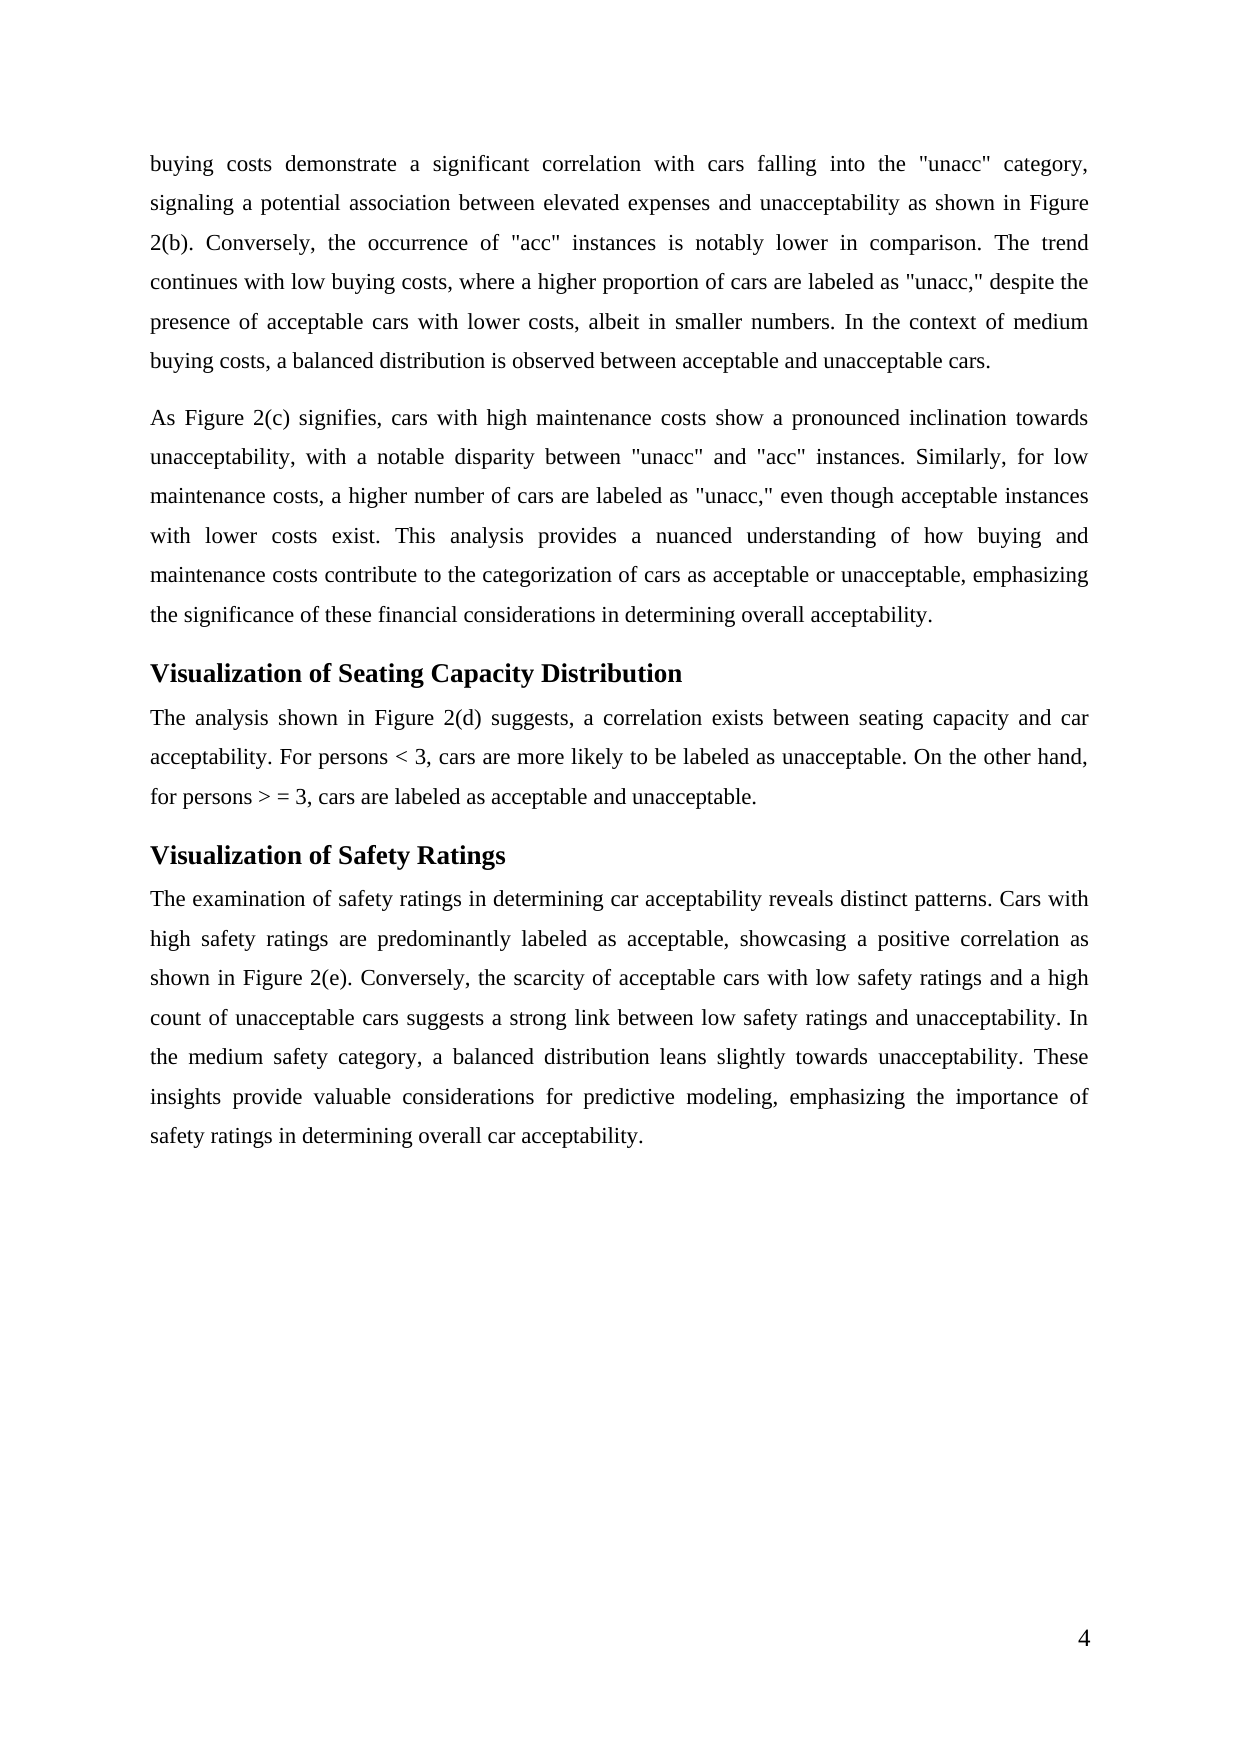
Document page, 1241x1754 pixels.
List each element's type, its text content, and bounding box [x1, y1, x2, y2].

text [150, 150, 1090, 374]
subtitle Visualization of Seating Capacity Distribution [150, 657, 1090, 688]
text The examination of safety ratings in determining car acceptability reveals distinct patterns. Cars with high safety ratings are predominantly labeled as acceptable, showcasing a positive correlation as shown in Figure 2(e). Conversely, the scarcity of acceptable cars with low safety ratings and a high count of unacceptable cars suggests a strong link between low safety ratings and unacceptability. In the medium safety category, a balanced distribution leans slightly towards unacceptability. These insights provide valuable considerations for predictive modeling, emphasizing the importance of safety ratings in determining overall car acceptability. [150, 886, 1090, 1149]
text The analysis shown in Figure 2(d) suggests, a correlation exists between seating capacity and car acceptability. For persons < 3, cars are more likely to be labeled as unacceptable. On the other hand, for persons > = 3, cars are labeled as acceptable and unacceptable. [150, 704, 1090, 809]
subtitle Visualization of Safety Ratings [150, 839, 1090, 870]
text As Figure 2(c) signifies, cars with high maintenance costs show a pronounced inclination towards unacceptability, with a notable disparity between "unacc" and "acc" instances. Similarly, for low maintenance costs, a higher number of cars are labeled as "unacc," even though acceptable instances with lower costs exist. This analysis provides a nuanced understanding of how buying and maintenance costs contribute to the categorization of cars as acceptable or unacceptable, emphasizing the significance of these financial considerations in determining overall acceptability. [150, 403, 1090, 627]
